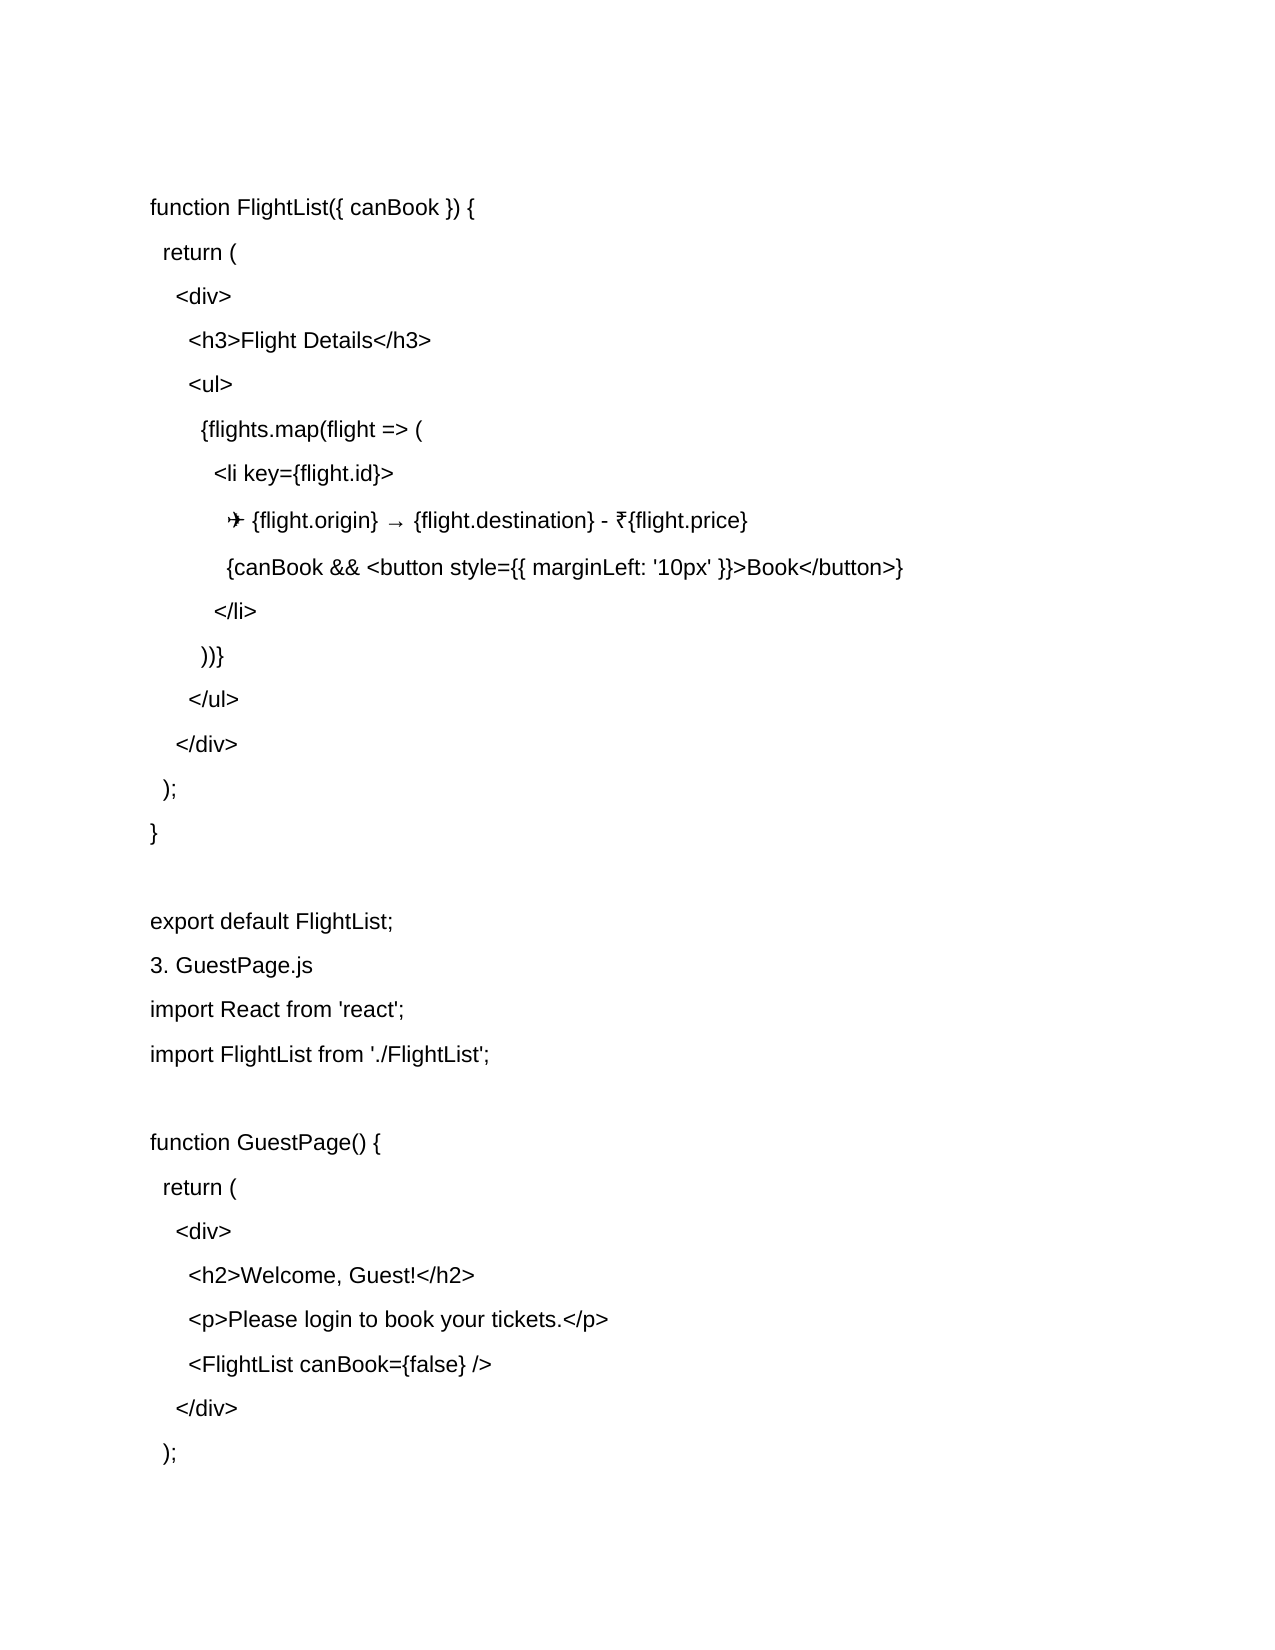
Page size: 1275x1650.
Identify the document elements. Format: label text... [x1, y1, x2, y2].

text <ul> [150, 371, 1125, 398]
text } [150, 819, 1125, 846]
text ); [150, 775, 1125, 801]
text import FlightList from './FlightList'; [150, 1041, 1125, 1067]
text export default FlightList; [150, 908, 1125, 934]
text ); [150, 1439, 1125, 1465]
text </div> [150, 731, 1125, 757]
text <div> [150, 1218, 1125, 1244]
text 3. GuestPage.js [150, 952, 1125, 978]
text function GuestPage() { [150, 1129, 1125, 1156]
text ✈️ {flight.origin} → {flight.destination} - ₹{flight.price} [150, 504, 1125, 535]
text </ul> [150, 686, 1125, 713]
text <h3>Flight Details</h3> [150, 327, 1125, 353]
text </div> [150, 1395, 1125, 1421]
text function FlightList({ canBook }) { [150, 194, 1125, 221]
text {canBook && <button style={{ marginLeft: '10px' }}>Book</button>} [150, 554, 1125, 580]
text ))} [150, 642, 1125, 668]
text <h2>Welcome, Guest!</h2> [150, 1262, 1125, 1288]
text <p>Please login to book your tickets.</p> [150, 1306, 1125, 1333]
text return ( [150, 1173, 1125, 1200]
text {flights.map(flight => ( [150, 416, 1125, 442]
text import React from 'react'; [150, 996, 1125, 1023]
text <FlightList canBook={false} /> [150, 1351, 1125, 1377]
text <li key={flight.id}> [150, 460, 1125, 486]
text </li> [150, 598, 1125, 624]
text <div> [150, 283, 1125, 309]
text return ( [150, 238, 1125, 265]
